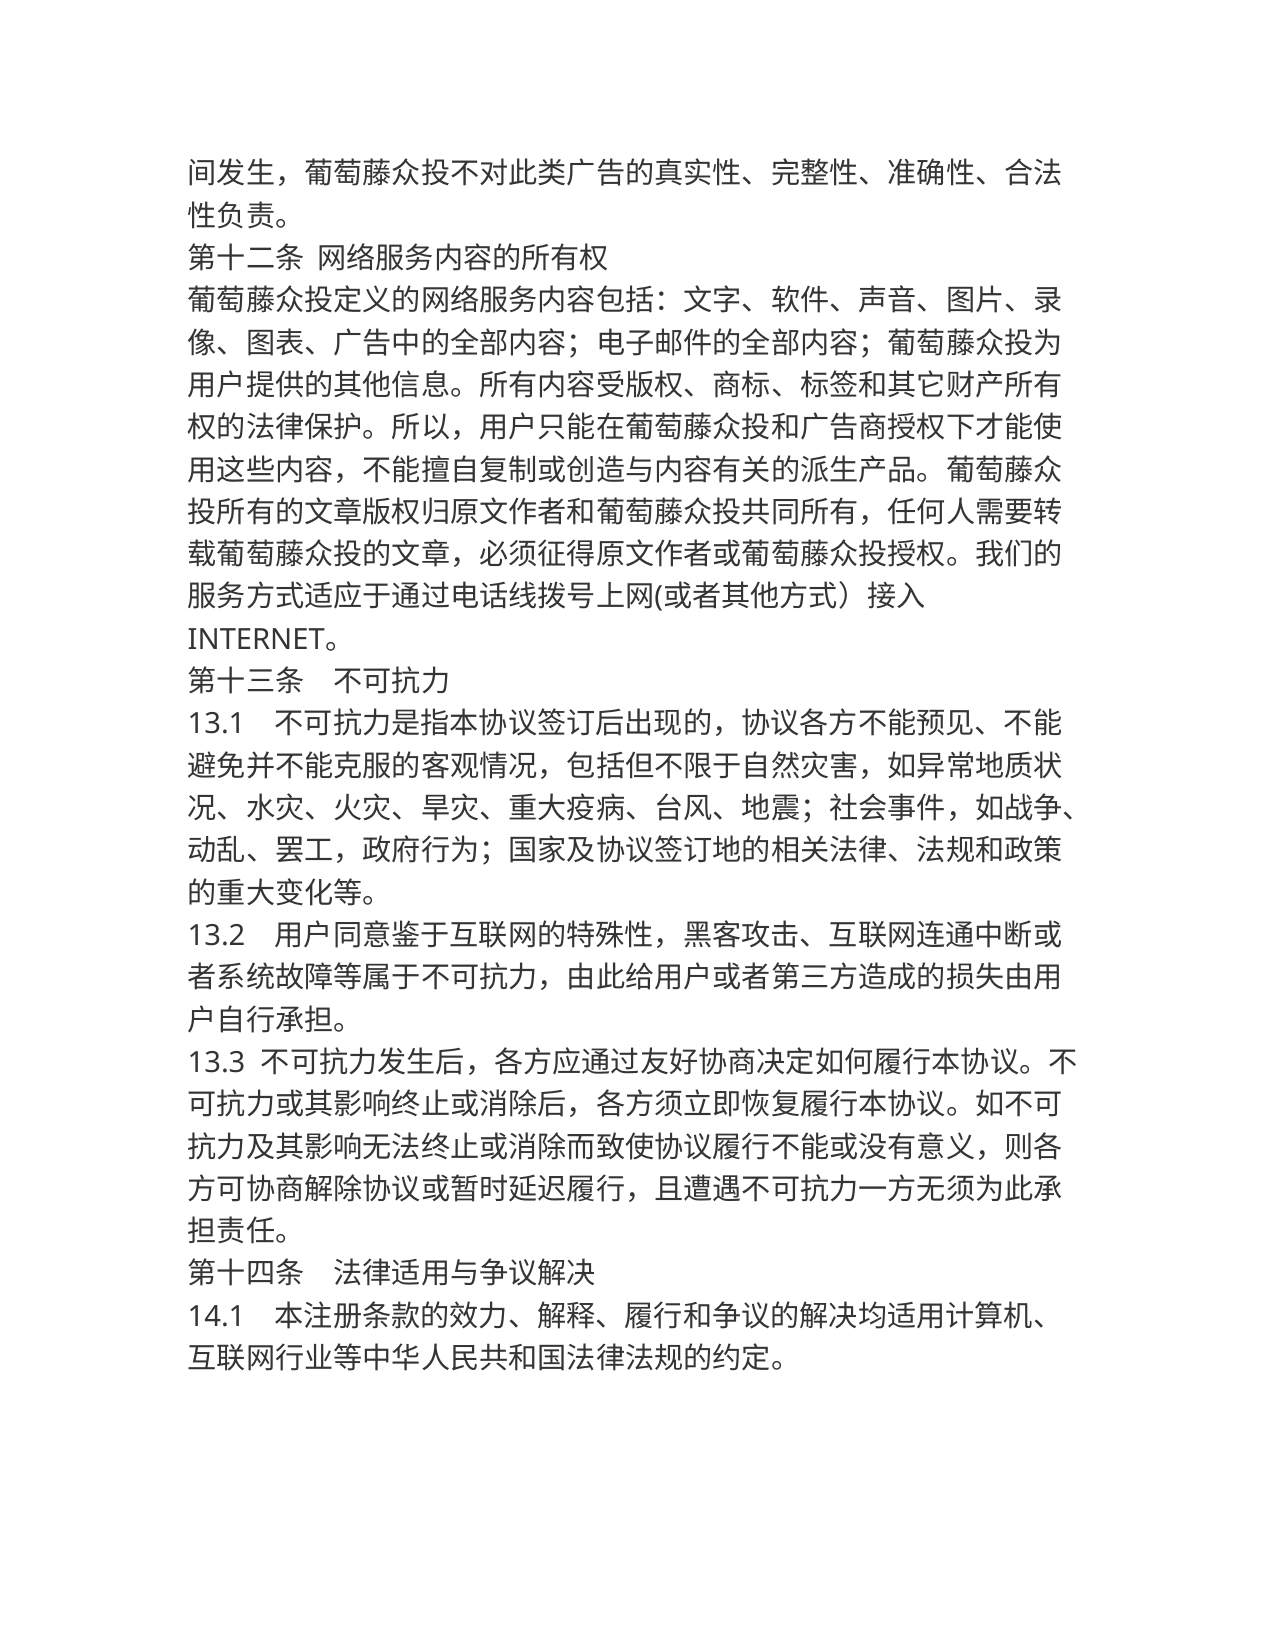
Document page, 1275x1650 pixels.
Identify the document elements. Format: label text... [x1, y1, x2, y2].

text 13.2 用户同意鉴于互联网的特殊性，黑客攻击、互联网连通中断或者系统故障等属于不可抗力，由此给用户或者第三方造成的损失由用户自行承担。 [187, 912, 1087, 1038]
text 第十三条 不可抗力 [187, 658, 1087, 700]
text 14.1 本注册条款的效力、解释、履行和争议的解决均适用计算机、互联网行业等中华人民共和国法律法规的约定。 [187, 1292, 1087, 1377]
text 13.3 不可抗力发生后，各方应通过友好协商决定如何履行本协议。不可抗力或其影响终止或消除后，各方须立即恢复履行本协议。如不可抗力及其影响无法终止或消除而致使协议履行不能或没有意义，则各方可协商解除协议或暂时延迟履行，且遭遇不可抗力一方无须为此承担责任。 [187, 1038, 1087, 1250]
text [187, 150, 1087, 234]
text 葡萄藤众投定义的网络服务内容包括：文字、软件、声音、图片、录像、图表、广告中的全部内容；电子邮件的全部内容；葡萄藤众投为用户提供的其他信息。所有内容受版权、商标、标签和其它财产所有权的法律保护。所以，用户只能在葡萄藤众投和广告商授权下才能使用这些内容，不能擅自复制或创造与内容有关的派生产品。葡萄藤众投所有的文章版权归原文作者和葡萄藤众投共同所有，任何人需要转载葡萄藤众投的文章，必须征得原文作者或葡萄藤众投授权。我们的服务方式适应于通过电话线拨号上网(或者其他方式）接入INTERNET。 [187, 277, 1087, 658]
text 第十四条 法律适用与争议解决 [187, 1250, 1087, 1292]
text 第十二条 网络服务内容的所有权 [187, 234, 1087, 277]
text 13.1 不可抗力是指本协议签订后出现的，协议各方不能预见、不能避免并不能克服的客观情况，包括但不限于自然灾害，如异常地质状况、水灾、火灾、旱灾、重大疫病、台风、地震；社会事件，如战争、动乱、罢工，政府行为；国家及协议签订地的相关法律、法规和政策的重大变化等。 [187, 700, 1087, 912]
